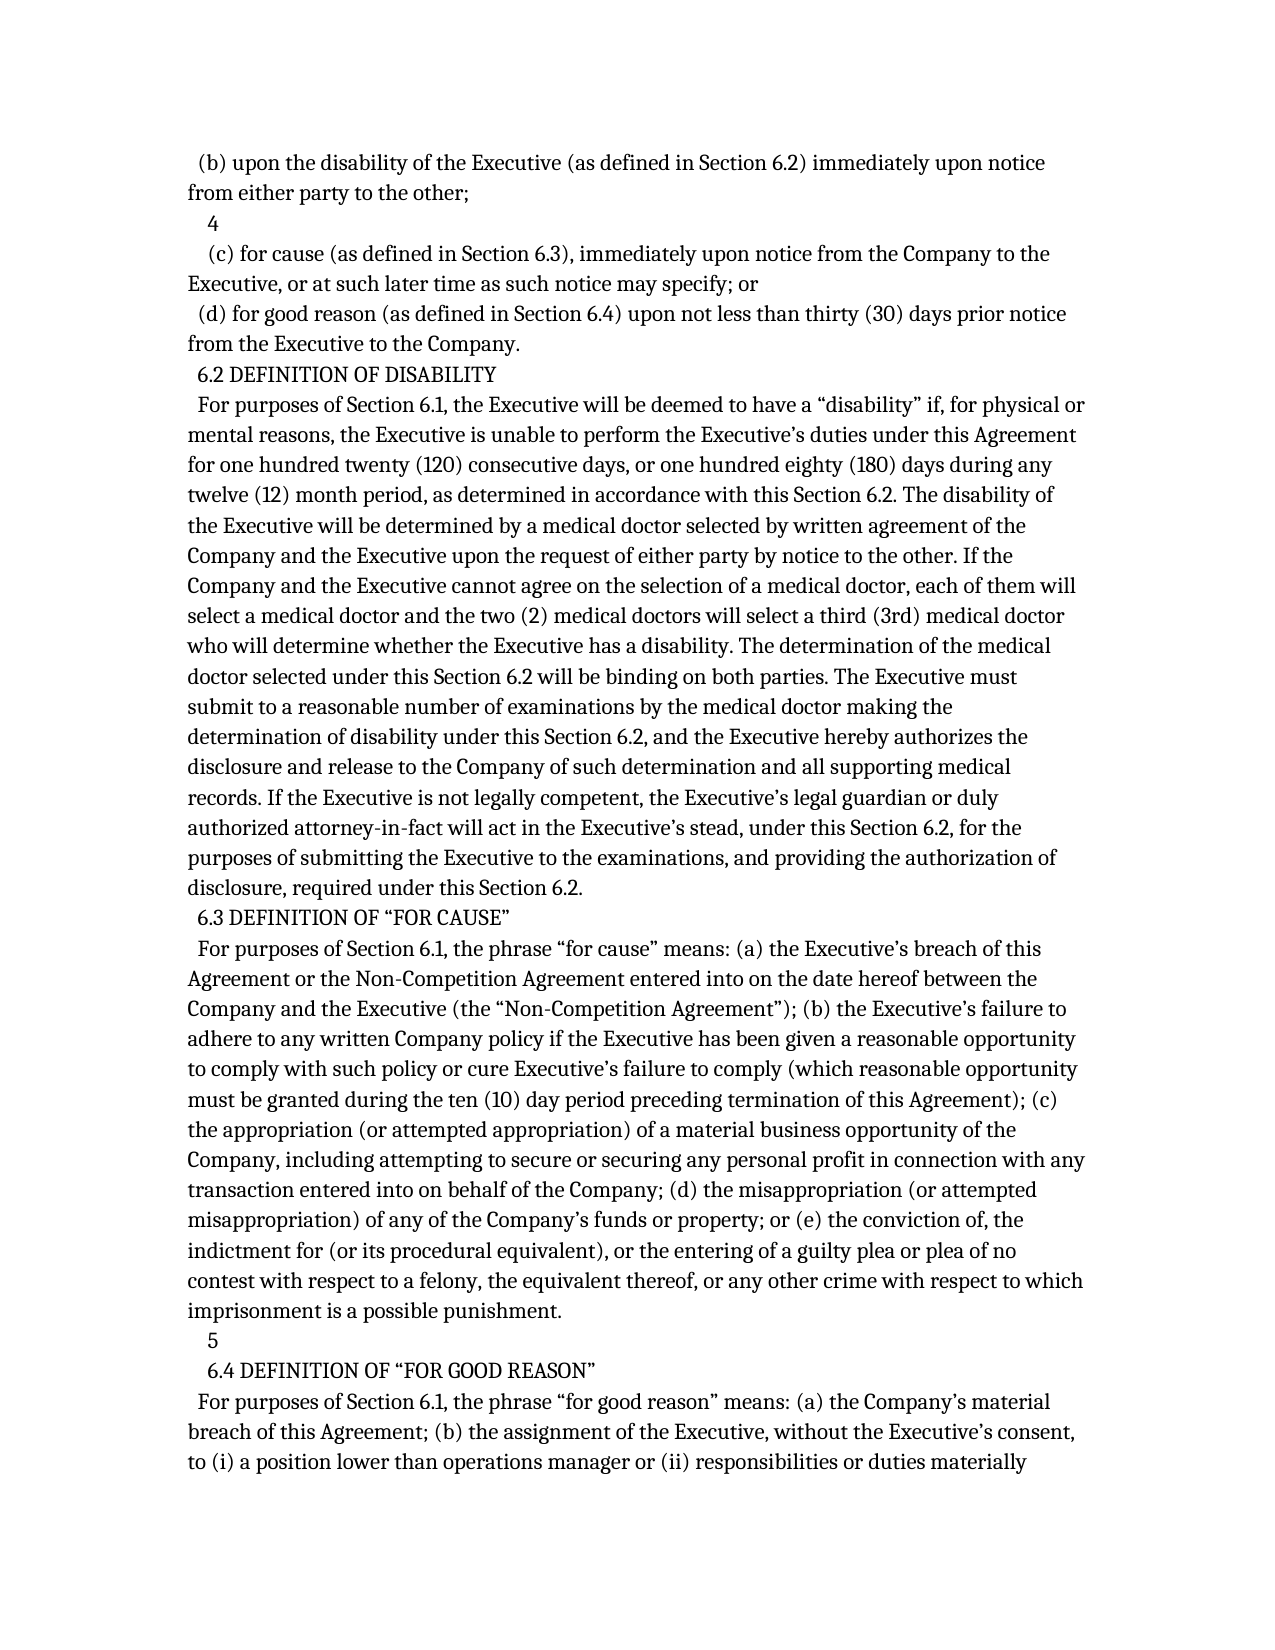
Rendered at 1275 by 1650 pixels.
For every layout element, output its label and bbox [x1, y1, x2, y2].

text [187, 150, 1087, 1475]
